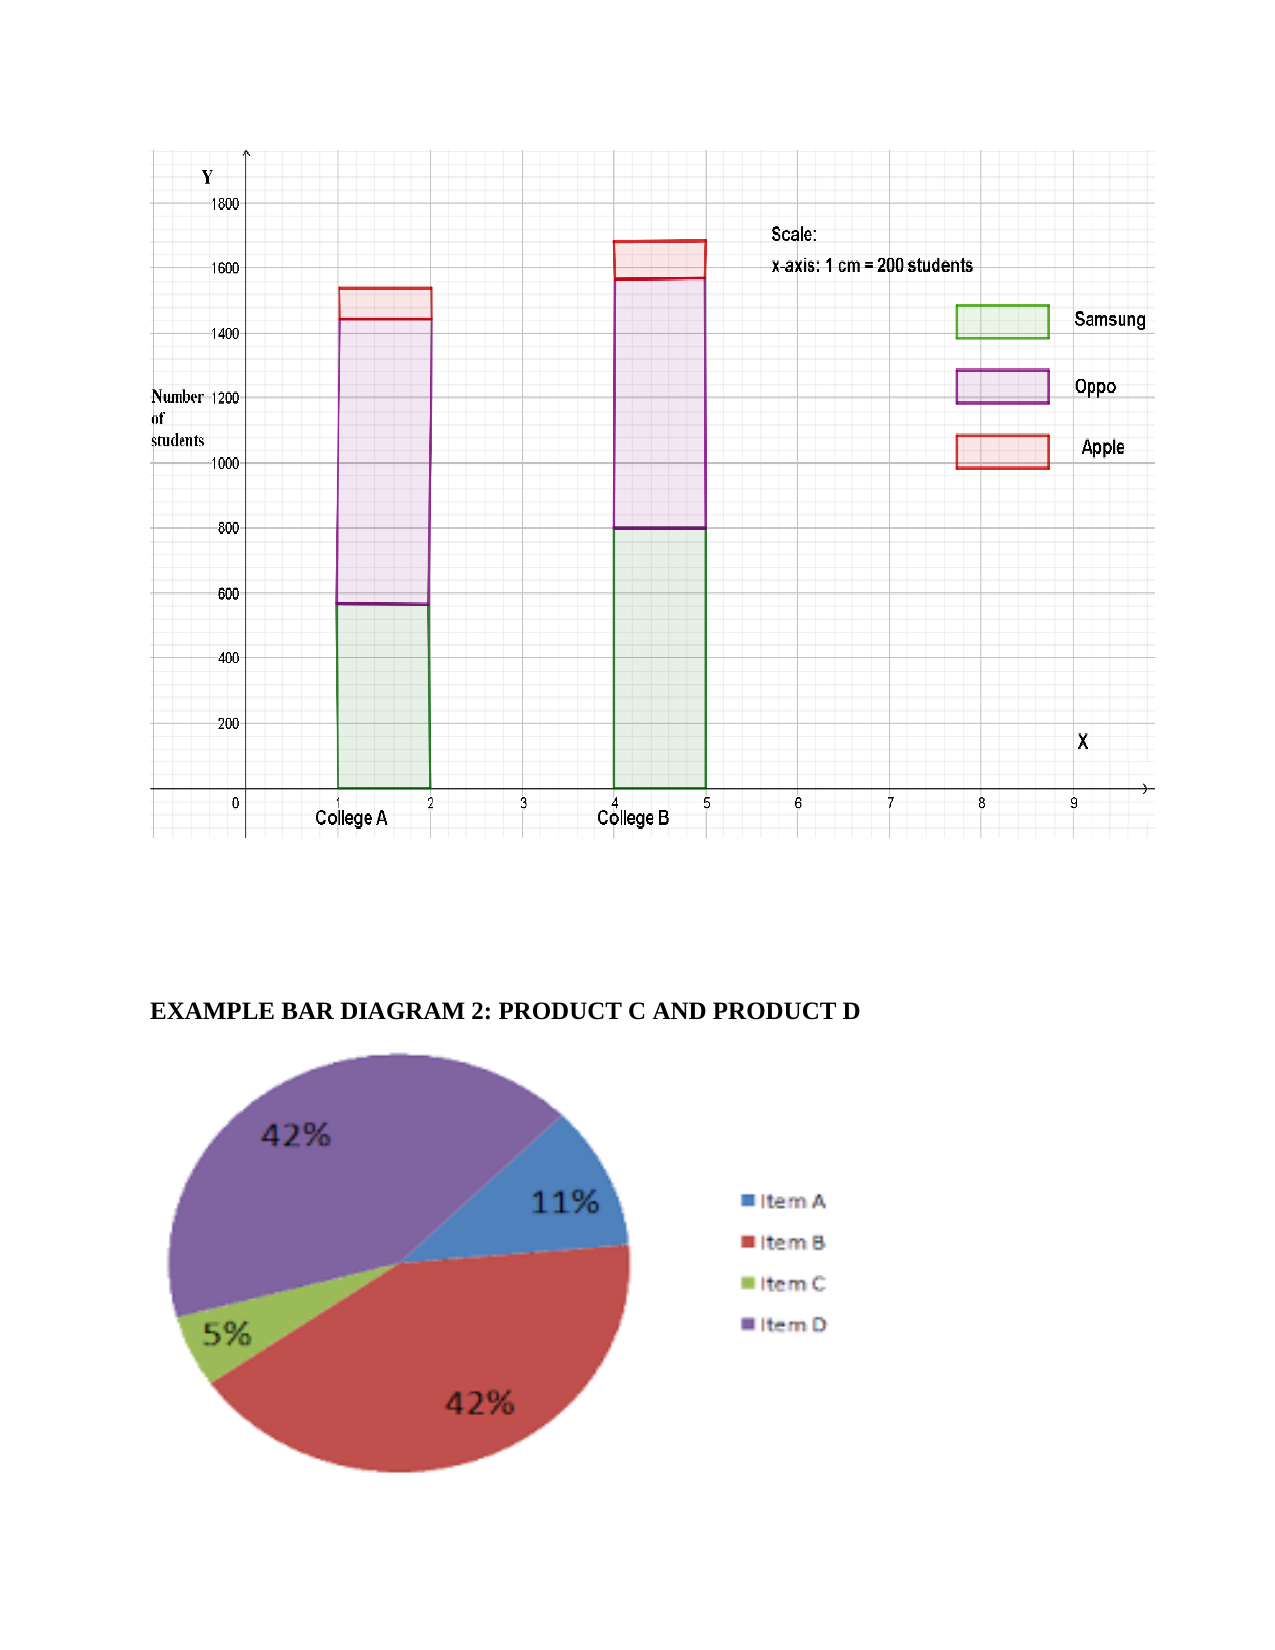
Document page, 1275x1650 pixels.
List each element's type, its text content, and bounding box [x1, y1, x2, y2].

picture [150, 150, 1155, 838]
text EXAMPLE BAR DIAGRAM 2: PRODUCT C AND PRODUCT D [150, 996, 1125, 1024]
picture [150, 1049, 839, 1480]
